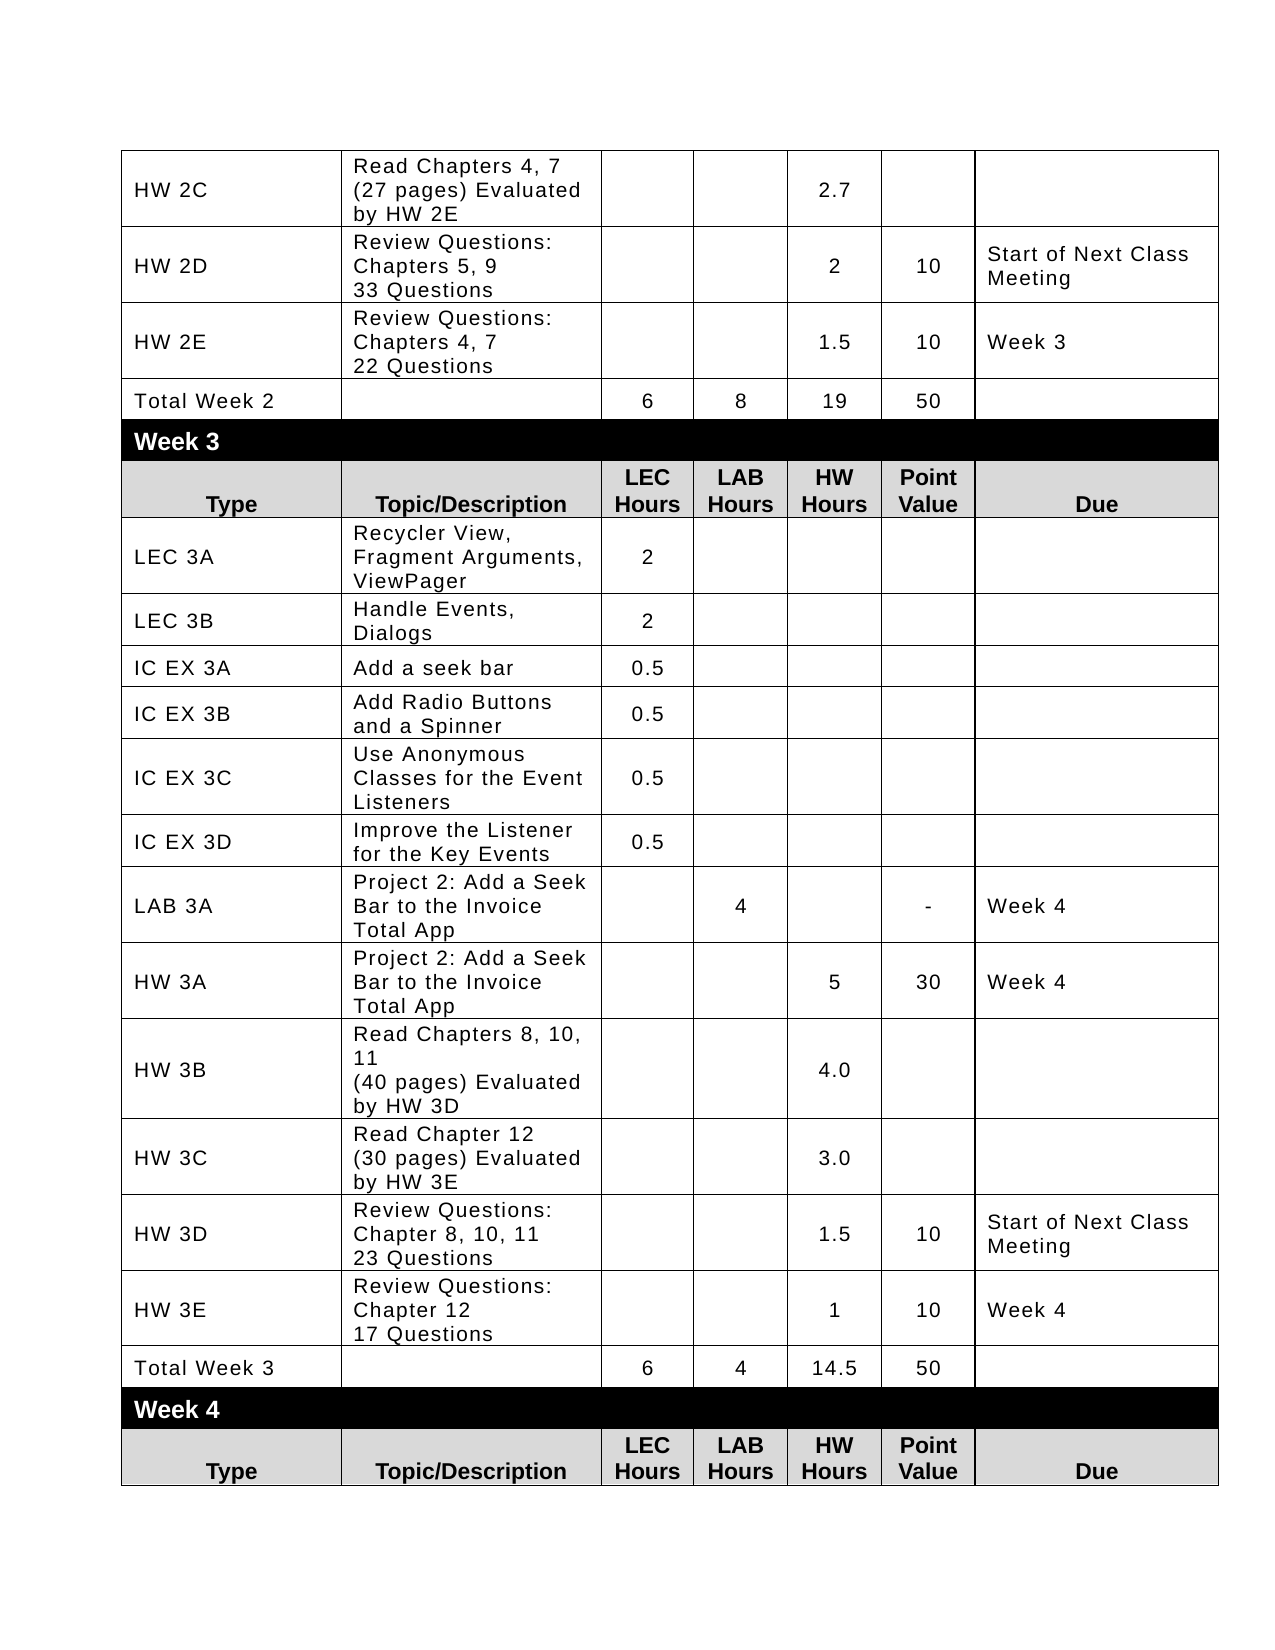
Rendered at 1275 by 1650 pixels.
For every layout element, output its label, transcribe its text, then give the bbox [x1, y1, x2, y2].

table_cell [976, 1119, 1218, 1193]
table_cell 30 [882, 943, 974, 1018]
table_cell Due [976, 1429, 1218, 1484]
table_cell [694, 303, 787, 378]
table_cell [694, 1195, 787, 1269]
table_cell [342, 379, 601, 419]
table_cell IC EX 3B [122, 687, 341, 738]
table_cell Read Chapter 12 (30 pages) Evaluated by HW 3E [342, 1119, 601, 1193]
table_cell 8 [694, 379, 787, 419]
table_cell IC EX 3C [122, 739, 341, 814]
table_cell Handle Events, Dialogs [342, 594, 601, 645]
table_cell IC EX 3A [122, 646, 341, 686]
table_cell Week 3 [122, 420, 1218, 460]
table_cell 50 [882, 379, 974, 419]
table_cell [976, 739, 1218, 814]
table_cell [788, 594, 881, 645]
table_cell 6 [602, 379, 693, 419]
table_cell Week 4 [122, 1388, 1218, 1428]
table_cell 1 [788, 1271, 881, 1345]
table_cell LAB Hours [694, 1429, 787, 1484]
table_cell [694, 1119, 787, 1193]
table_cell [882, 518, 974, 593]
table_cell [342, 1346, 601, 1387]
table_cell Due [976, 461, 1218, 517]
table_cell [976, 646, 1218, 686]
table_cell Start of Next Class Meeting [976, 1195, 1218, 1269]
table_cell [602, 303, 693, 378]
table_cell [788, 646, 881, 686]
table_cell [602, 1195, 693, 1269]
table_cell 2 [602, 594, 693, 645]
table_cell HW 2E [122, 303, 341, 378]
table_cell [602, 151, 693, 226]
table_cell 50 [882, 1346, 974, 1387]
table_cell Add a seek bar [342, 646, 601, 686]
table_cell 10 [882, 1195, 974, 1269]
table_cell Total Week 3 [122, 1346, 341, 1387]
table_cell Review Questions: Chapters 4, 7 22 Questions [342, 303, 601, 378]
table_cell Recycler View, Fragment Arguments, ViewPager [342, 518, 601, 593]
table_cell Review Questions: Chapter 12 17 Questions [342, 1271, 601, 1345]
table_cell 0.5 [602, 739, 693, 814]
table_cell [694, 687, 787, 738]
table_cell [694, 151, 787, 226]
table_cell Week 4 [976, 867, 1218, 942]
table_cell Week 3 [976, 303, 1218, 378]
table_cell [602, 943, 693, 1018]
table_cell Read Chapters 4, 7 (27 pages) Evaluated by HW 2E [342, 151, 601, 226]
table_cell [694, 1271, 787, 1345]
table_cell LEC Hours [602, 461, 693, 517]
table_cell 0.5 [602, 815, 693, 866]
table_cell Improve the Listener for the Key Events [342, 815, 601, 866]
table_cell [976, 687, 1218, 738]
table_cell 2.7 [788, 151, 881, 226]
table_cell 4.0 [788, 1019, 881, 1118]
table_cell [602, 1271, 693, 1345]
table_cell IC EX 3D [122, 815, 341, 866]
table_cell 19 [788, 379, 881, 419]
table_cell 3.0 [788, 1119, 881, 1193]
table_cell 4 [694, 1346, 787, 1387]
table_cell Review Questions: Chapters 5, 9 33 Questions [342, 227, 601, 302]
table_cell Review Questions: Chapter 8, 10, 11 23 Questions [342, 1195, 601, 1269]
table_cell [694, 943, 787, 1018]
table_cell Add Radio Buttons and a Spinner [342, 687, 601, 738]
table_cell LEC 3B [122, 594, 341, 645]
table_cell HW 3C [122, 1119, 341, 1193]
table_cell Project 2: Add a Seek Bar to the Invoice Total App [342, 867, 601, 942]
table_cell 5 [788, 943, 881, 1018]
table_cell 0.5 [602, 646, 693, 686]
table_cell [602, 1119, 693, 1193]
table_cell [602, 867, 693, 942]
table_cell 10 [882, 1271, 974, 1345]
table_cell 14.5 [788, 1346, 881, 1387]
table_cell Week 4 [976, 943, 1218, 1018]
table_cell [694, 646, 787, 686]
table_cell [788, 518, 881, 593]
table_cell Topic/Description [342, 1429, 601, 1484]
table_cell 2 [788, 227, 881, 302]
table_cell 10 [882, 227, 974, 302]
table_cell [882, 151, 974, 226]
table_cell HW Hours [788, 1429, 881, 1484]
table_cell Start of Next Class Meeting [976, 227, 1218, 302]
table_cell LEC Hours [602, 1429, 693, 1484]
table_cell [882, 646, 974, 686]
table_cell [976, 1019, 1218, 1118]
table_cell [976, 815, 1218, 866]
table_cell HW 3A [122, 943, 341, 1018]
table_cell [602, 1019, 693, 1118]
table_cell LAB Hours [694, 461, 787, 517]
table_cell HW 2C [122, 151, 341, 226]
table_cell [976, 151, 1218, 226]
table_cell [882, 594, 974, 645]
table_cell [694, 1019, 787, 1118]
table_cell [976, 594, 1218, 645]
table_cell [976, 1346, 1218, 1387]
table_cell 2 [602, 518, 693, 593]
table_cell Topic/Description [342, 461, 601, 517]
table_cell [694, 815, 787, 866]
table_cell Week 4 [976, 1271, 1218, 1345]
table_cell HW 2D [122, 227, 341, 302]
table_cell 1.5 [788, 1195, 881, 1269]
table_cell - [882, 867, 974, 942]
table_cell [694, 227, 787, 302]
table_cell Total Week 2 [122, 379, 341, 419]
table_cell Type [122, 1429, 341, 1484]
table_cell [602, 227, 693, 302]
table_cell Use Anonymous Classes for the Event Listeners [342, 739, 601, 814]
table_cell [882, 1019, 974, 1118]
table_cell [976, 379, 1218, 419]
table_cell Project 2: Add a Seek Bar to the Invoice Total App [342, 943, 601, 1018]
table_cell HW Hours [788, 461, 881, 517]
table_cell 6 [602, 1346, 693, 1387]
table_cell [694, 739, 787, 814]
table_cell [882, 1119, 974, 1193]
table_cell HW 3E [122, 1271, 341, 1345]
table_cell 4 [694, 867, 787, 942]
table_cell Type [122, 461, 341, 517]
table_cell [788, 687, 881, 738]
table_cell Point Value [882, 1429, 974, 1484]
table_cell [882, 687, 974, 738]
table_cell 1.5 [788, 303, 881, 378]
table_cell [694, 518, 787, 593]
table_cell [788, 815, 881, 866]
table_cell Point Value [882, 461, 974, 517]
table_cell [976, 518, 1218, 593]
table_cell LAB 3A [122, 867, 341, 942]
table_cell [788, 739, 881, 814]
table_cell Read Chapters 8, 10, 11 (40 pages) Evaluated by HW 3D [342, 1019, 601, 1118]
table_cell [882, 739, 974, 814]
table_cell [788, 867, 881, 942]
table_cell [694, 594, 787, 645]
table_cell HW 3D [122, 1195, 341, 1269]
table_cell 10 [882, 303, 974, 378]
table_cell LEC 3A [122, 518, 341, 593]
table_cell 0.5 [602, 687, 693, 738]
table_cell [882, 815, 974, 866]
table_cell HW 3B [122, 1019, 341, 1118]
